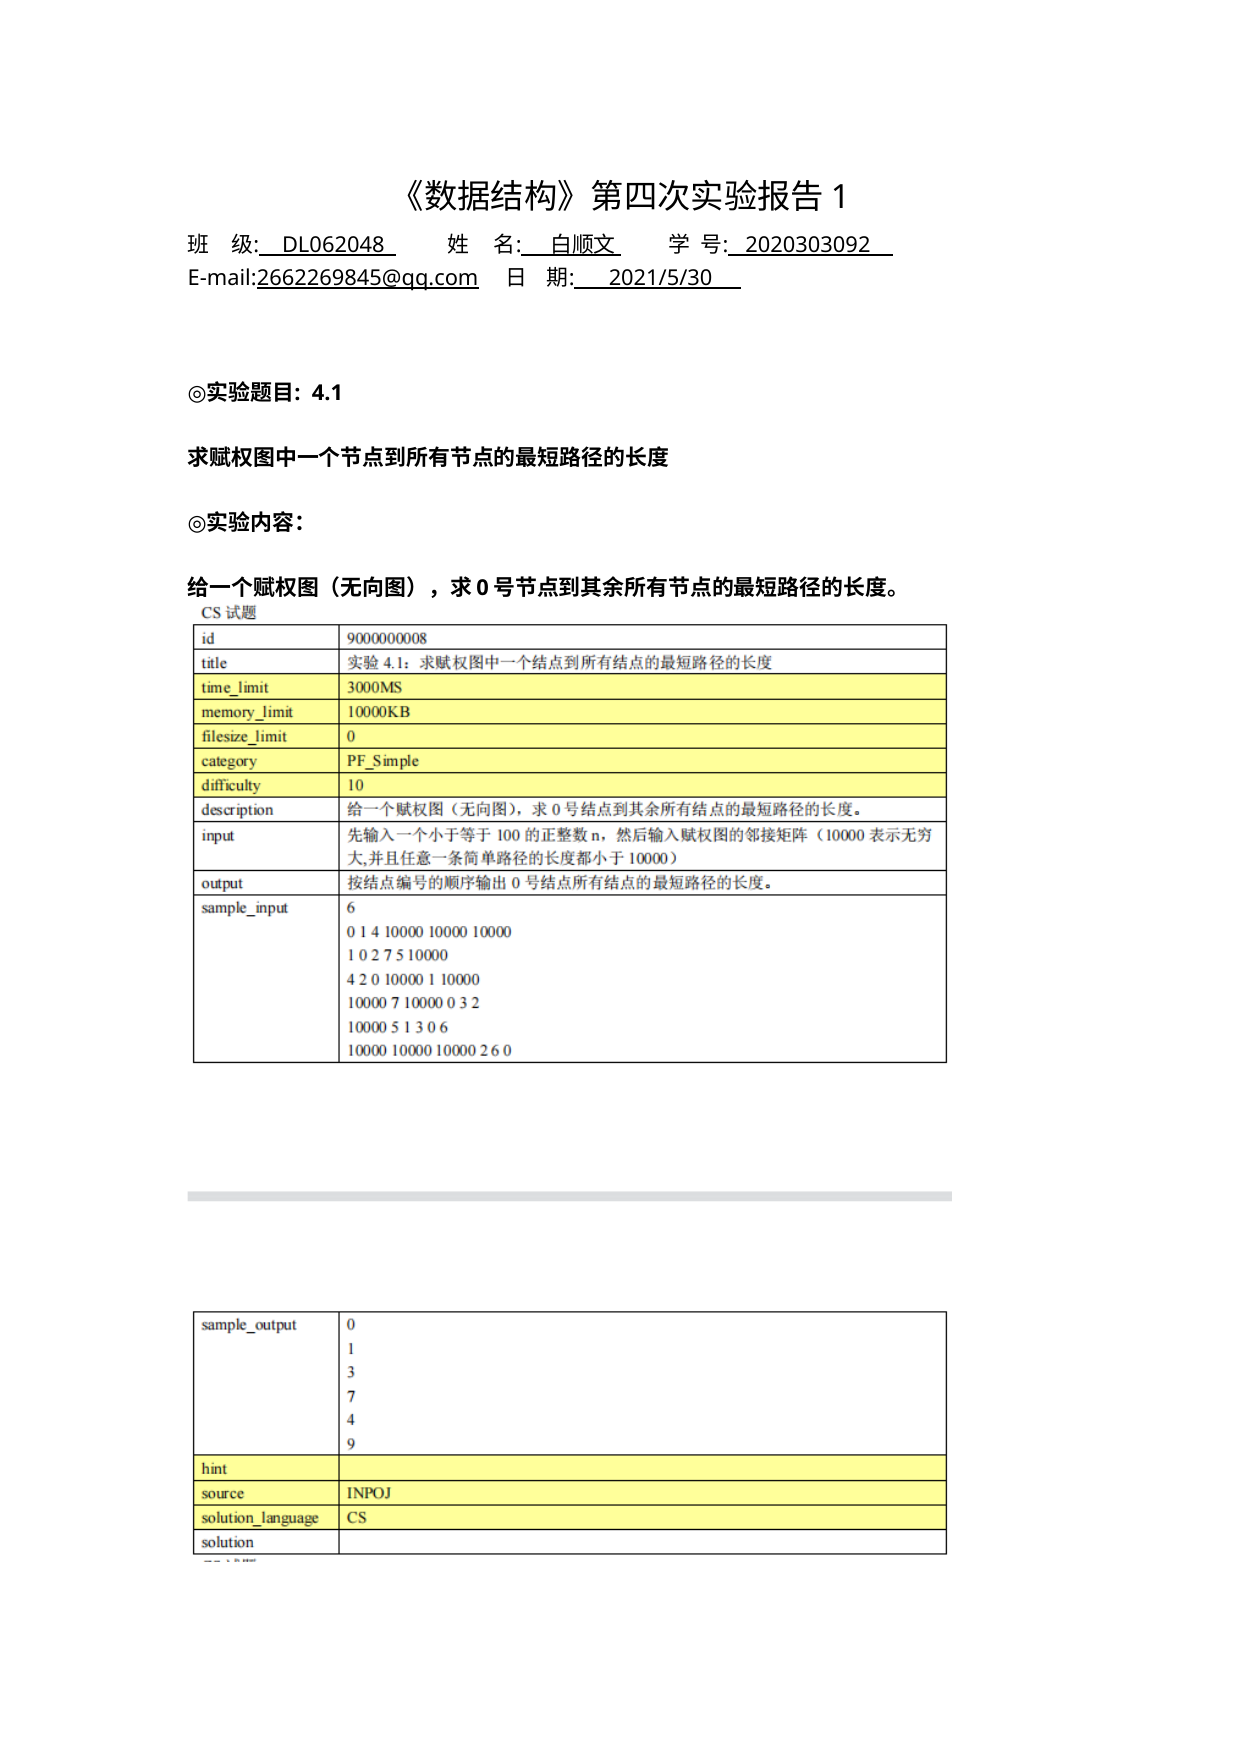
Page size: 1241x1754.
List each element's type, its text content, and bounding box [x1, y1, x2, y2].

text ◎实验内容： [187, 504, 1053, 537]
picture [187, 602, 952, 1562]
text 给一个赋权图（无向图），求0号节点到其余所有节点的最短路径的长度。 [187, 569, 1053, 602]
text 求赋权图中一个节点到所有节点的最短路径的长度 [187, 439, 1053, 472]
text 班 级: DL062048 姓 名: 白顺文 学 号: 2020303092 [187, 227, 1053, 259]
text E-mail:2662269845@qq.com 日 期: 2021/5/30 [187, 259, 1053, 292]
text 《数据结构》第四次实验报告1 [187, 162, 1053, 227]
text ◎实验题目: 4.1 [187, 374, 1053, 407]
